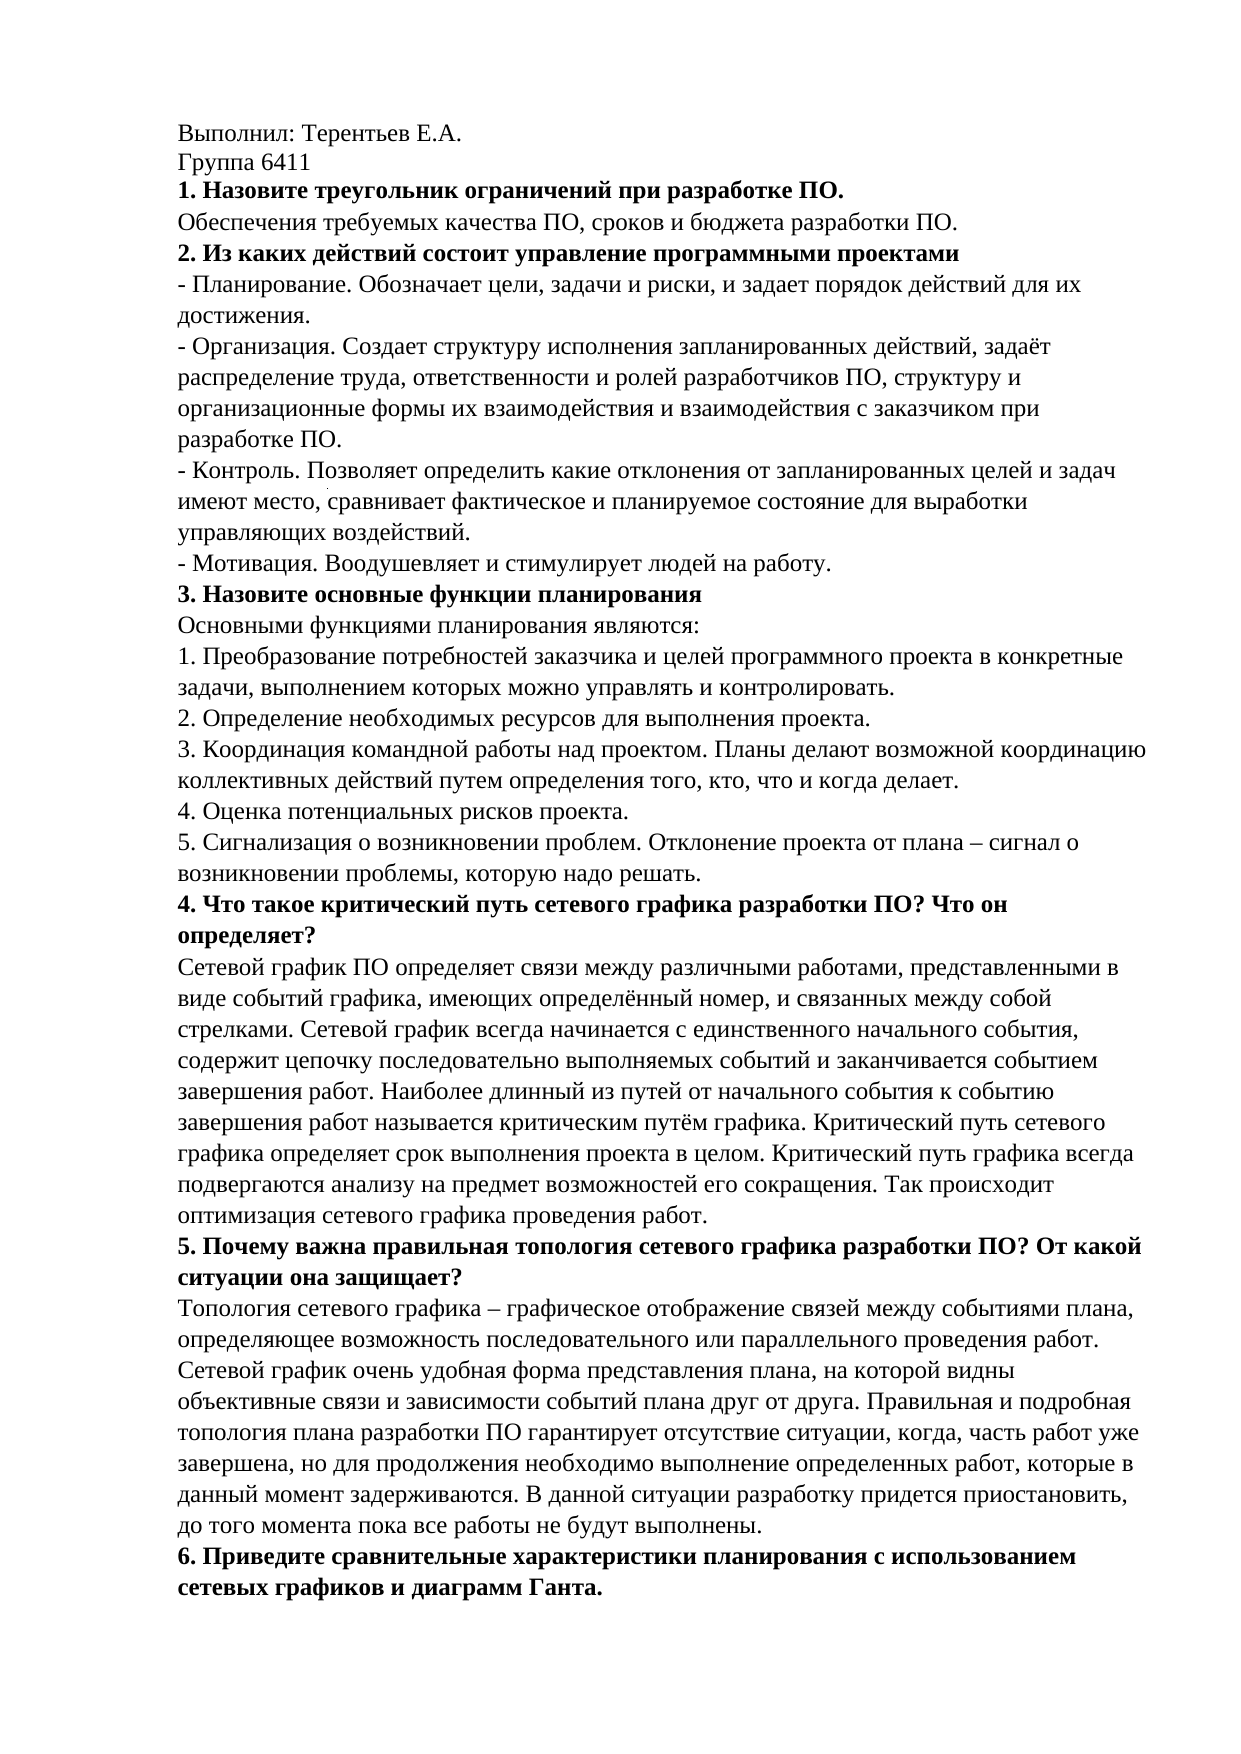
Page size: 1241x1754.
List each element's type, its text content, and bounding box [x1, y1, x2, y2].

text 1. Преобразование потребностей заказчика и целей программного проекта в конкретные задачи, выполнением которых можно управлять и контролировать. [177, 641, 1152, 701]
text Выполнил: Терентьев Е.А. [177, 118, 1152, 147]
text - Планирование. Обозначает цели, задачи и риски, и задает порядок действий для их достижения. [177, 269, 1152, 328]
text - Организация. Создает структуру исполнения запланированных действий, задаёт распределение труда, ответственности и ролей разработчиков ПО, структуру и организационные формы их взаимодействия и взаимодействия с заказчиком при разработке ПО. [177, 331, 1152, 453]
text Топология сетевого графика – графическое отображение связей между событиями плана, определяющее возможность последовательного или параллельного проведения работ. Сетевой график очень удобная форма представления плана, на которой видны объективные связи и зависимости событий плана друг от друга. Правильная и подробная топология плана разработки ПО гарантирует отсутствие ситуации, когда, часть работ уже завершена, но для продолжения необходимо выполнение определенных работ, которые в данный момент задерживаются. В данной ситуации разработку придется приостановить, до того момента пока все работы не будут выполнены. [177, 1293, 1152, 1539]
text Обеспечения требуемых качества ПО, сроков и бюджета разработки ПО. [177, 207, 1152, 235]
text 4. Оценка потенциальных рисков проекта. [177, 796, 1152, 825]
text Основными функциями планирования являются: [177, 610, 1152, 639]
text - Мотивация. Воодушевляет и стимулирует людей на работу. [177, 548, 1152, 577]
text 6. Приведите сравнительные характеристики планирования с использованием сетевых графиков и диаграмм Ганта. [177, 1541, 1152, 1601]
text 2. Из каких действий состоит управление программными проектами [177, 238, 1152, 266]
text 5. Почему важна правильная топология сетевого графика разработки ПО? От какой ситуации она защищает? [177, 1231, 1152, 1291]
text 3. Назовите основные функции планирования [177, 579, 1152, 608]
text 1. Назовите треугольник ограничений при разработке ПО. [177, 176, 1152, 204]
text 4. Что такое критический путь сетевого графика разработки ПО? Что он определяет? [177, 889, 1152, 949]
text Группа 6411 [177, 147, 1152, 176]
text Сетевой график ПО определяет связи между различными работами, представленными в виде событий графика, имеющих определённый номер, и связанных между собой стрелками. Сетевой график всегда начинается с единственного начального события, содержит цепочку последовательно выполняемых событий и заканчивается событием завершения работ. Наиболее длинный из путей от начального события к событию завершения работ называется критическим путём графика. Критический путь сетевого графика определяет срок выполнения проекта в целом. Критический путь графика всегда подвергаются анализу на предмет возможностей его сокращения. Так происходит оптимизация сетевого графика проведения работ. [177, 952, 1152, 1229]
text 5. Сигнализация о возникновении проблем. Отклонение проекта от плана – сигнал о возникновении проблемы, которую надо решать. [177, 827, 1152, 887]
text 2. Определение необходимых ресурсов для выполнения проекта. [177, 703, 1152, 732]
text 3. Координация командной работы над проектом. Планы делают возможной координацию коллективных действий путем определения того, кто, что и когда делает. [177, 734, 1152, 794]
text - Контроль. Позволяет определить какие отклонения от запланированных целей и задач имеют место, сравнивает фактическое и планируемое состояние для выработки управляющих воздействий. [177, 455, 1152, 546]
